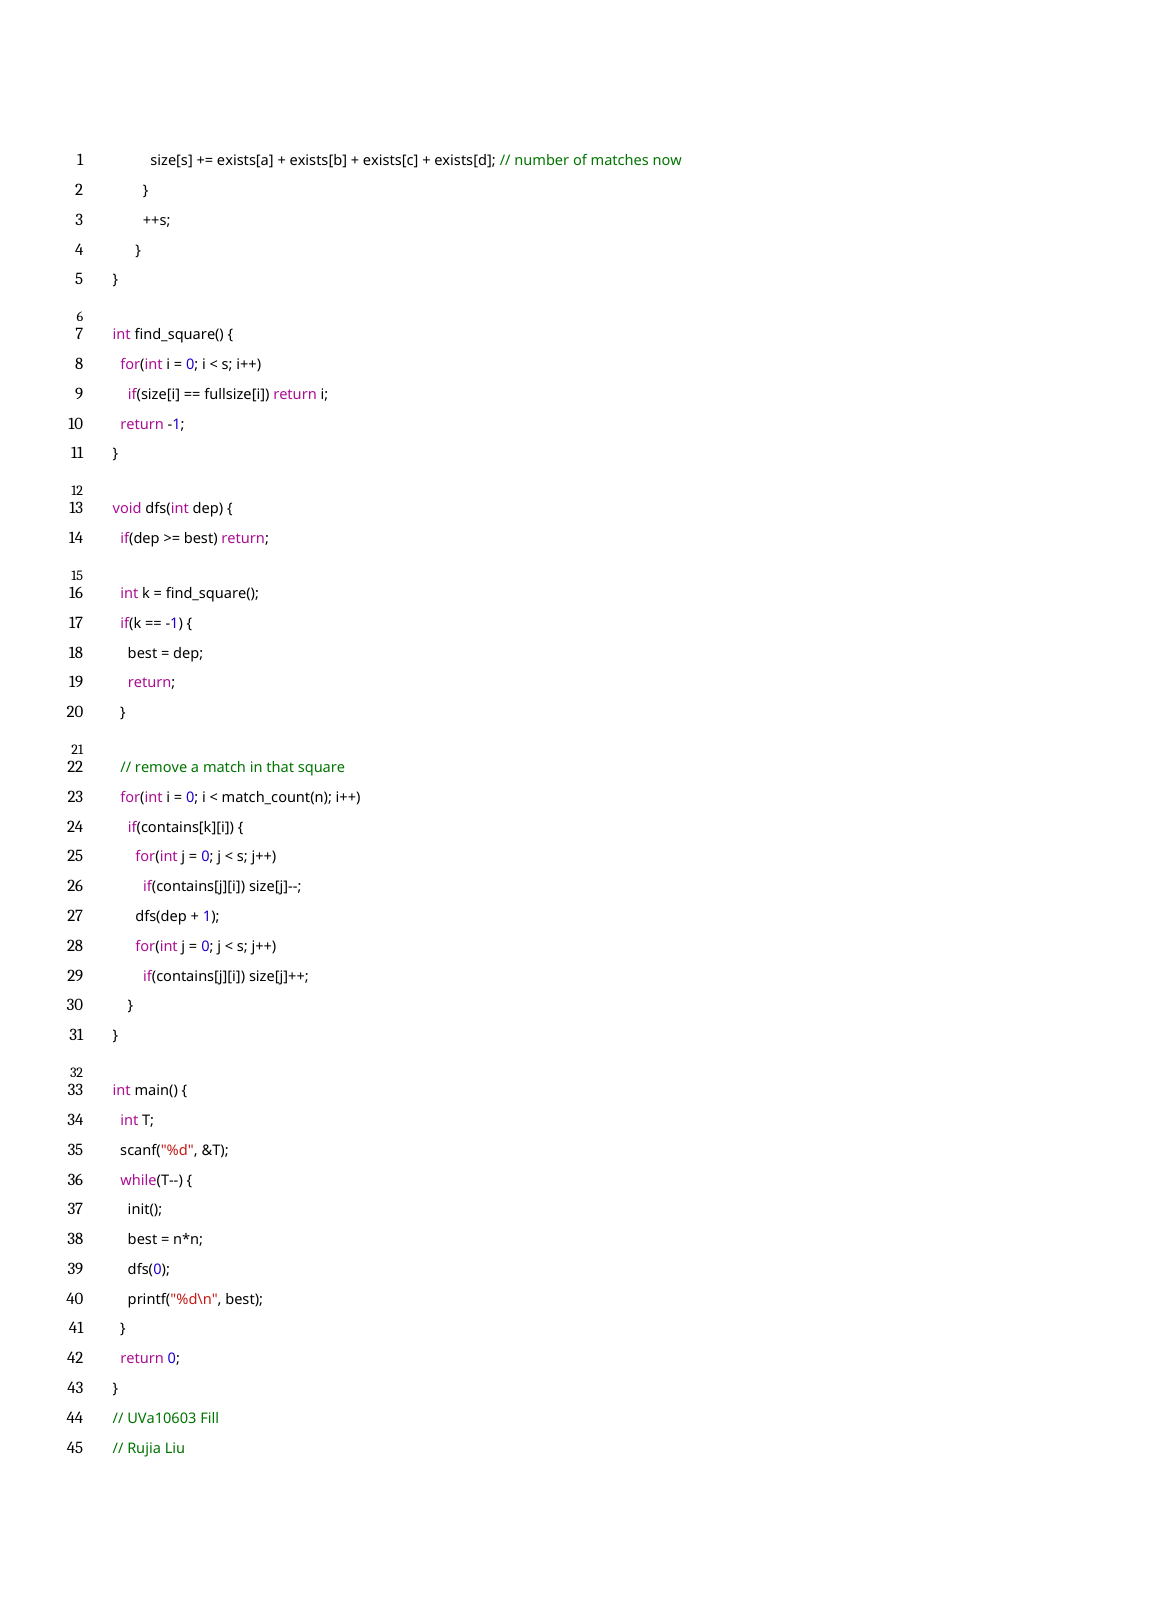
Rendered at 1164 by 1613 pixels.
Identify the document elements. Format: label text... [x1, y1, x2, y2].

text } [112, 269, 1051, 289]
text if(k == -1) { [112, 613, 1051, 632]
text printf("%d\n", best); [112, 1288, 1051, 1308]
text if(size[i] == fullsize[i]) return i; [112, 384, 1051, 403]
text scanf("%d", &T); [112, 1139, 1051, 1159]
text for(int j = 0; j < s; j++) [112, 846, 1051, 866]
text if(contains[j][i]) size[j]++; [112, 965, 1051, 985]
text int k = find_square(); [112, 583, 1051, 603]
text while(T--) { [112, 1169, 1051, 1189]
text if(dep >= best) return; [112, 528, 1051, 548]
text for(int j = 0; j < s; j++) [112, 936, 1051, 956]
text size[s] += exists[a] + exists[b] + exists[c] + exists[d]; // number of matches now [112, 150, 1051, 170]
text } [112, 180, 1051, 200]
text dfs(0); [112, 1259, 1051, 1278]
text // Rujia Liu [112, 1437, 1051, 1457]
text if(contains[k][i]) { [112, 816, 1051, 836]
text int main() { [112, 1080, 1051, 1100]
text best = n*n; [112, 1229, 1051, 1249]
text int T; [112, 1110, 1051, 1129]
text if(contains[j][i]) size[j]--; [112, 876, 1051, 896]
text } [112, 995, 1051, 1015]
text } [112, 1025, 1051, 1045]
text } [112, 1378, 1051, 1398]
text return 0; [112, 1348, 1051, 1368]
text } [112, 443, 1051, 463]
text best = dep; [112, 642, 1051, 662]
text // UVa10603 Fill [112, 1408, 1051, 1427]
text ++s; [112, 209, 1051, 229]
text } [112, 702, 1051, 722]
text for(int i = 0; i < match_count(n); i++) [112, 787, 1051, 807]
text return; [112, 672, 1051, 692]
text } [112, 1318, 1051, 1338]
text return -1; [112, 413, 1051, 433]
text dfs(dep + 1); [112, 906, 1051, 926]
text // remove a match in that square [112, 757, 1051, 777]
text } [112, 239, 1051, 259]
text init(); [112, 1199, 1051, 1219]
text for(int i = 0; i < s; i++) [112, 354, 1051, 374]
text void dfs(int dep) { [112, 498, 1051, 518]
text int find_square() { [112, 324, 1051, 344]
